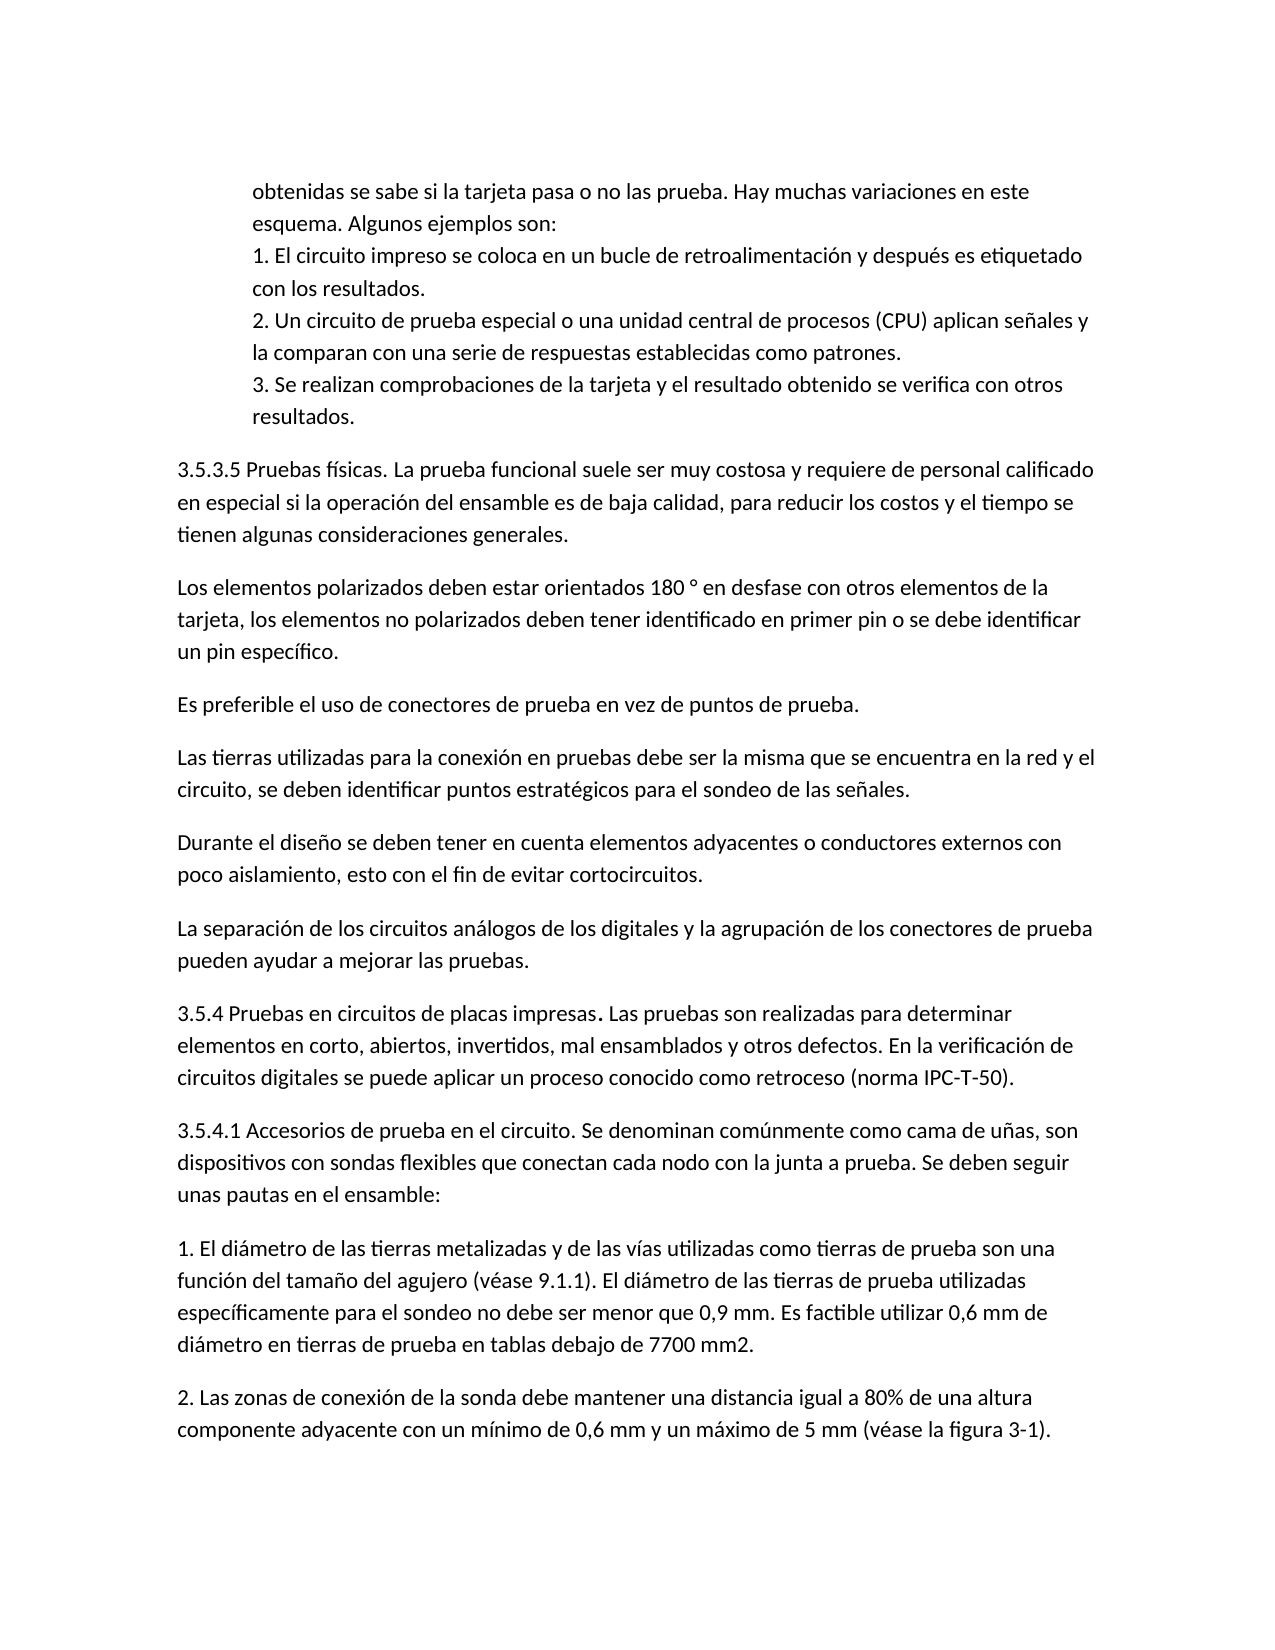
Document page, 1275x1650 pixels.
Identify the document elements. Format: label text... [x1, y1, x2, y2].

text Las tierras utilizadas para la conexión en pruebas debe ser la misma que se encuentra en la red y el circuito, se deben identificar puntos estratégicos para el sondeo de las señales. [177, 743, 1098, 803]
text La separación de los circuitos análogos de los digitales y la agrupación de los conectores de prueba pueden ayudar a mejorar las pruebas. [177, 914, 1098, 974]
text 1. El diámetro de las tierras metalizadas y de las vías utilizadas como tierras de prueba son una función del tamaño del agujero (véase 9.1.1). El diámetro de las tierras de prueba utilizadas específicamente para el sondeo no debe ser menor que 0,9 mm. Es factible utilizar 0,6 mm de diámetro en tierras de prueba en tablas debajo de 7700 mm2. [177, 1234, 1098, 1358]
text 3.5.3.5 Pruebas físicas. La prueba funcional suele ser muy costosa y requiere de personal calificado en especial si la operación del ensamble es de baja calidad, para reducir los costos y el tiempo se tienen algunas consideraciones generales. [177, 455, 1098, 548]
text 3.5.4.1 Accesorios de prueba en el circuito. Se denominan comúnmente como cama de uñas, son dispositivos con sondas flexibles que conectan cada nodo con la junta a prueba. Se deben seguir unas pautas en el ensamble: [177, 1116, 1098, 1209]
text Es preferible el uso de conectores de prueba en vez de puntos de prueba. [177, 690, 1098, 718]
text 3.5.4 Pruebas en circuitos de placas impresas. Las pruebas son realizadas para determinar elementos en corto, abiertos, invertidos, mal ensamblados y otros defectos. En la verificación de circuitos digitales se puede aplicar un proceso conocido como retroceso (norma IPC-T-50). [177, 999, 1098, 1091]
list 1. El circuito impreso se coloca en un bucle de retroalimentación y después es etiquetado con los resultados. [252, 241, 1098, 302]
text 2. Las zonas de conexión de la sonda debe mantener una distancia igual a 80% de una altura componente adyacente con un mínimo de 0,6 mm y un máximo de 5 mm (véase la figura 3-1). [177, 1383, 1098, 1443]
list 3. Se realizan comprobaciones de la tarjeta y el resultado obtenido se verifica con otros resultados. [252, 370, 1098, 430]
text Durante el diseño se deben tener en cuenta elementos adyacentes o conductores externos con poco aislamiento, esto con el fin de evitar cortocircuitos. [177, 828, 1098, 889]
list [252, 177, 1098, 237]
text Los elementos polarizados deben estar orientados 180 ° en desfase con otros elementos de la tarjeta, los elementos no polarizados deben tener identificado en primer pin o se debe identificar un pin específico. [177, 573, 1098, 665]
list 2. Un circuito de prueba especial o una unidad central de procesos (CPU) aplican señales y la comparan con una serie de respuestas establecidas como patrones. [252, 306, 1098, 366]
